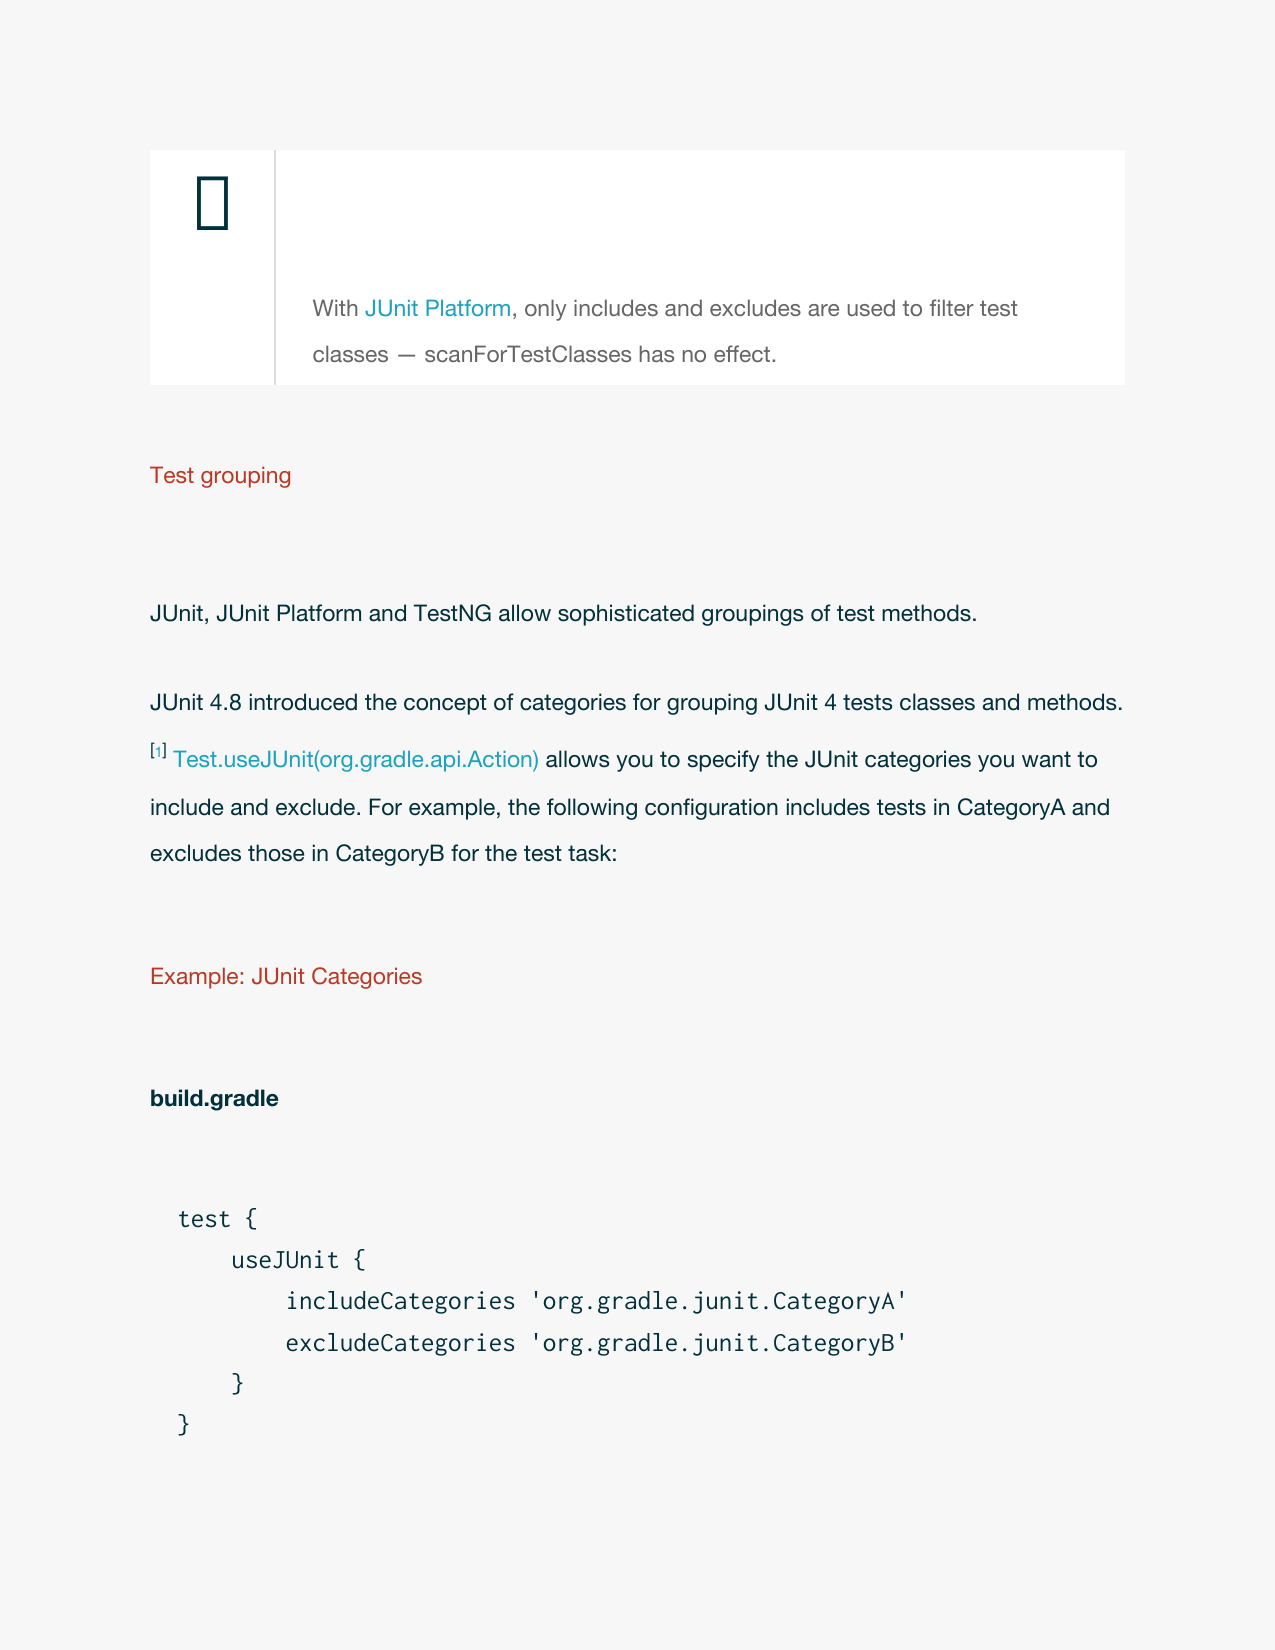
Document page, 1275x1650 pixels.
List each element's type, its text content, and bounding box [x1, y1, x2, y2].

text JUnit 4.8 introduced the concept of categories for grouping JUnit 4 tests classes and methods.[1] Test.useJUnit(org.gradle.api.Action) allows you to specify the JUnit categories you want to include and exclude. For example, the following configuration includes tests in CategoryA and excludes those in CategoryB for the test task: [150, 688, 1125, 868]
text JUnit, JUnit Platform and TestNG allow sophisticated groupings of test methods. [150, 599, 1125, 628]
table_header ✨ [150, 150, 274, 385]
text build.gradle [150, 1084, 1125, 1113]
text test { useJUnit { includeCategories 'org.gradle.junit.CategoryA' excludeCategories 'org.gradle.junit.CategoryB' } } [177, 1204, 1098, 1438]
text Example: JUnit Categories [150, 962, 1125, 991]
text Test grouping [150, 461, 1125, 490]
table_header With JUnit Platform, only includes and excludes are used to filter test classes — scanForTestClasses has no effect. [276, 150, 1125, 385]
